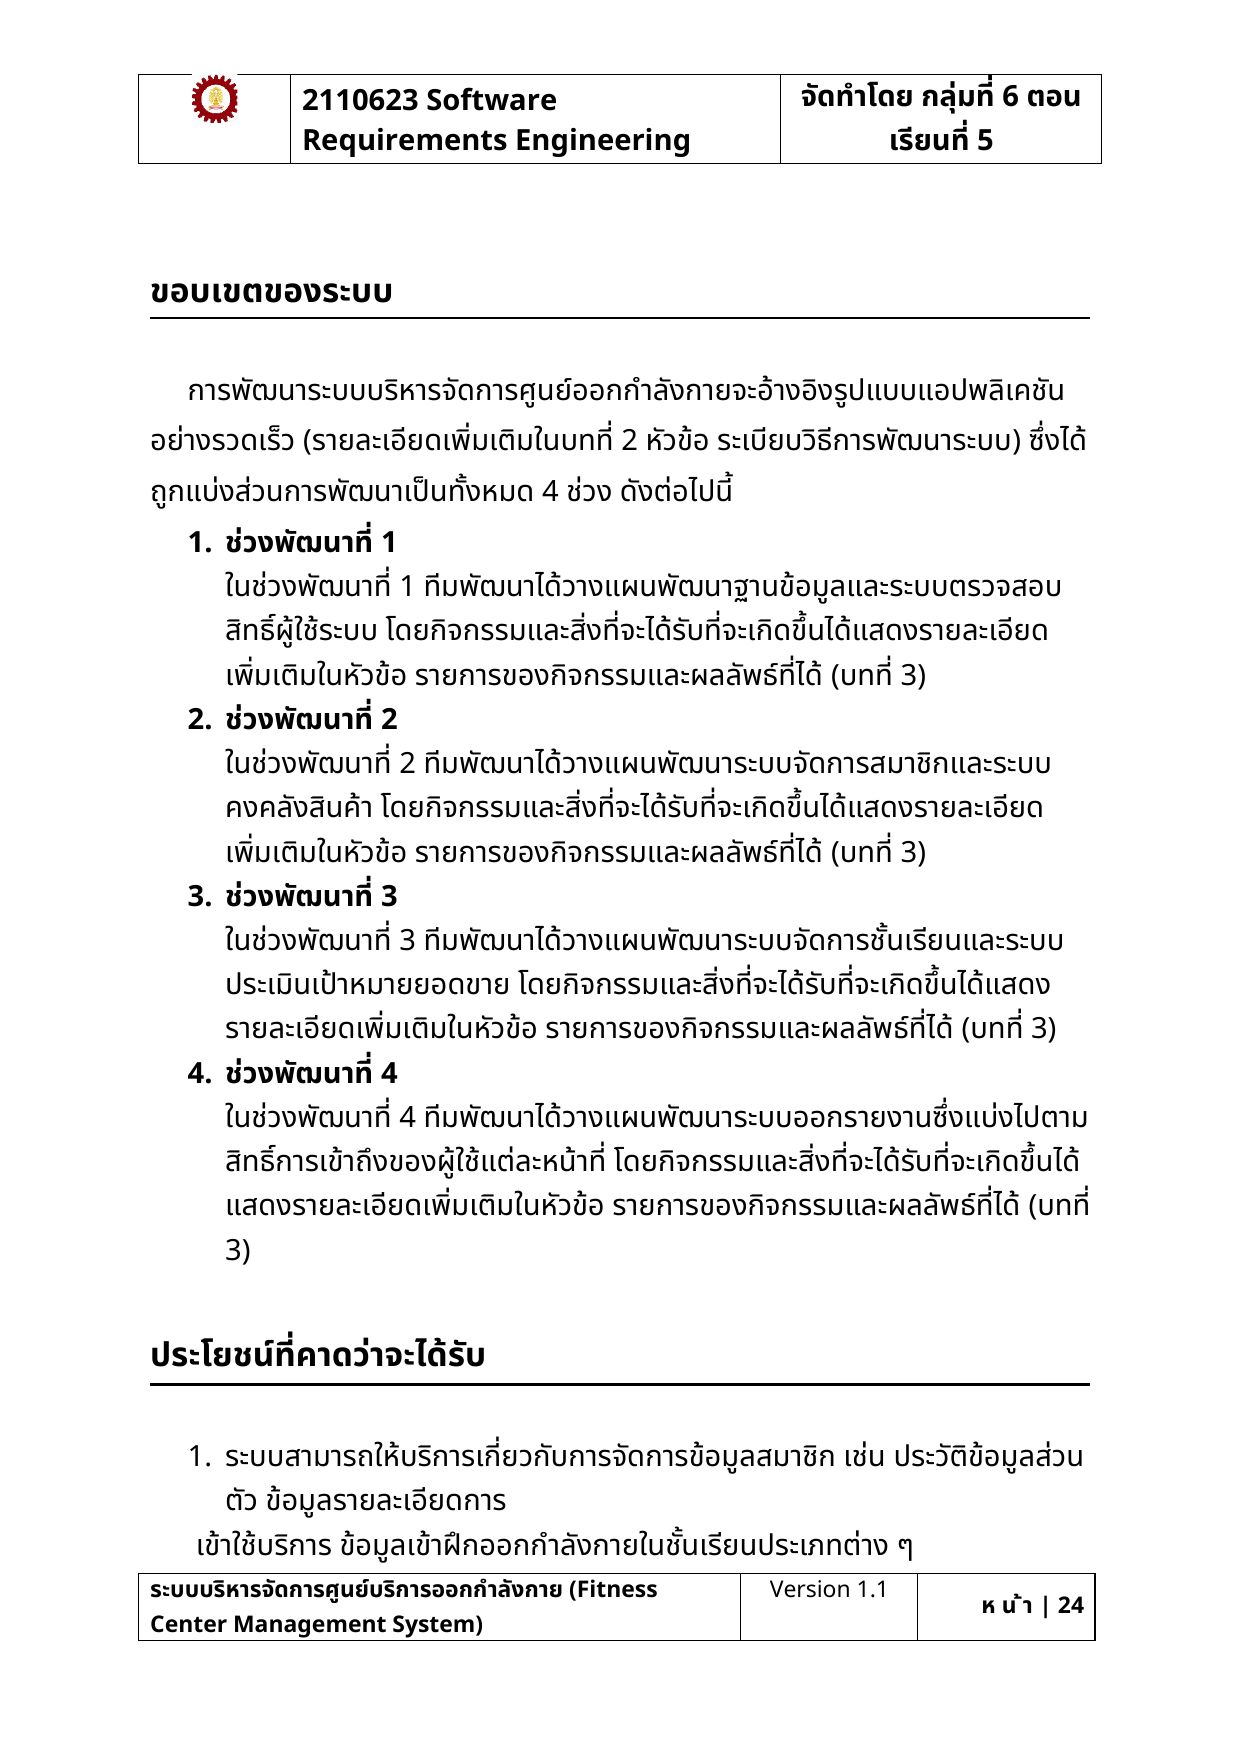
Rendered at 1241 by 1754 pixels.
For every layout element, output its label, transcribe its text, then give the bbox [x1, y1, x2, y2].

list ช่วงพัฒนาที่ 3 [187, 875, 1090, 919]
text เข้าใช้บริการ ข้อมูลเข้าฝึกออกกำลังกายในชั้นเรียนประเภทต่าง ๆ [150, 1524, 1090, 1568]
subtitle ขอบเขตของระบบ [150, 267, 1090, 317]
list ช่วงพัฒนาที่ 2 [187, 698, 1090, 742]
list ช่วงพัฒนาที่ 1 [187, 521, 1090, 566]
subtitle ประโยชน์ที่คาดว่าจะได้รับ [150, 1331, 1090, 1383]
list ในช่วงพัฒนาที่ 2 ทีมพัฒนาได้วางแผนพัฒนาระบบจัดการสมาชิกและระบบคงคลังสินค้า โดยกิจกรรมและสิ่งที่จะได้รับที่จะเกิดขึ้นได้แสดงรายละเอียดเพิ่มเติมในหัวข้อ รายการของกิจกรรมและผลลัพธ์ที่ได้ (บทที่ 3) [225, 742, 1090, 875]
picture [190, 73, 238, 121]
text การพัฒนาระบบบริหารจัดการศูนย์ออกกำลังกายจะอ้างอิงรูปแบบแอปพลิเคชันอย่างรวดเร็ว (รายละเอียดเพิ่มเติมในบทที่ 2 หัวข้อ ระเบียบวิธีการพัฒนาระบบ) ซึ่งได้ถูกแบ่งส่วนการพัฒนาเป็นทั้งหมด 4 ช่วง ดังต่อไปนี้ [150, 369, 1090, 515]
list ในช่วงพัฒนาที่ 4 ทีมพัฒนาได้วางแผนพัฒนาระบบออกรายงานซึ่งแบ่งไปตามสิทธิ์การเข้าถึงของผู้ใช้แต่ละหน้าที่ โดยกิจกรรมและสิ่งที่จะได้รับที่จะเกิดขึ้นได้แสดงรายละเอียดเพิ่มเติมในหัวข้อ รายการของกิจกรรมและผลลัพธ์ที่ได้ (บทที่ 3) [225, 1096, 1090, 1268]
list ช่วงพัฒนาที่ 4 [187, 1052, 1090, 1096]
list ระบบสามารถให้บริการเกี่ยวกับการจัดการข้อมูลสมาชิก เช่น ประวัติข้อมูลส่วนตัว ข้อมูลรายละเอียดการ [187, 1436, 1090, 1524]
list ในช่วงพัฒนาที่ 1 ทีมพัฒนาได้วางแผนพัฒนาฐานข้อมูลและระบบตรวจสอบสิทธิ์ผู้ใช้ระบบ โดยกิจกรรมและสิ่งที่จะได้รับที่จะเกิดขึ้นได้แสดงรายละเอียดเพิ่มเติมในหัวข้อ รายการของกิจกรรมและผลลัพธ์ที่ได้ (บทที่ 3) [225, 566, 1090, 698]
list ในช่วงพัฒนาที่ 3 ทีมพัฒนาได้วางแผนพัฒนาระบบจัดการชั้นเรียนและระบบประเมินเป้าหมายยอดขาย โดยกิจกรรมและสิ่งที่จะได้รับที่จะเกิดขึ้นได้แสดงรายละเอียดเพิ่มเติมในหัวข้อ รายการของกิจกรรมและผลลัพธ์ที่ได้ (บทที่ 3) [225, 919, 1090, 1052]
